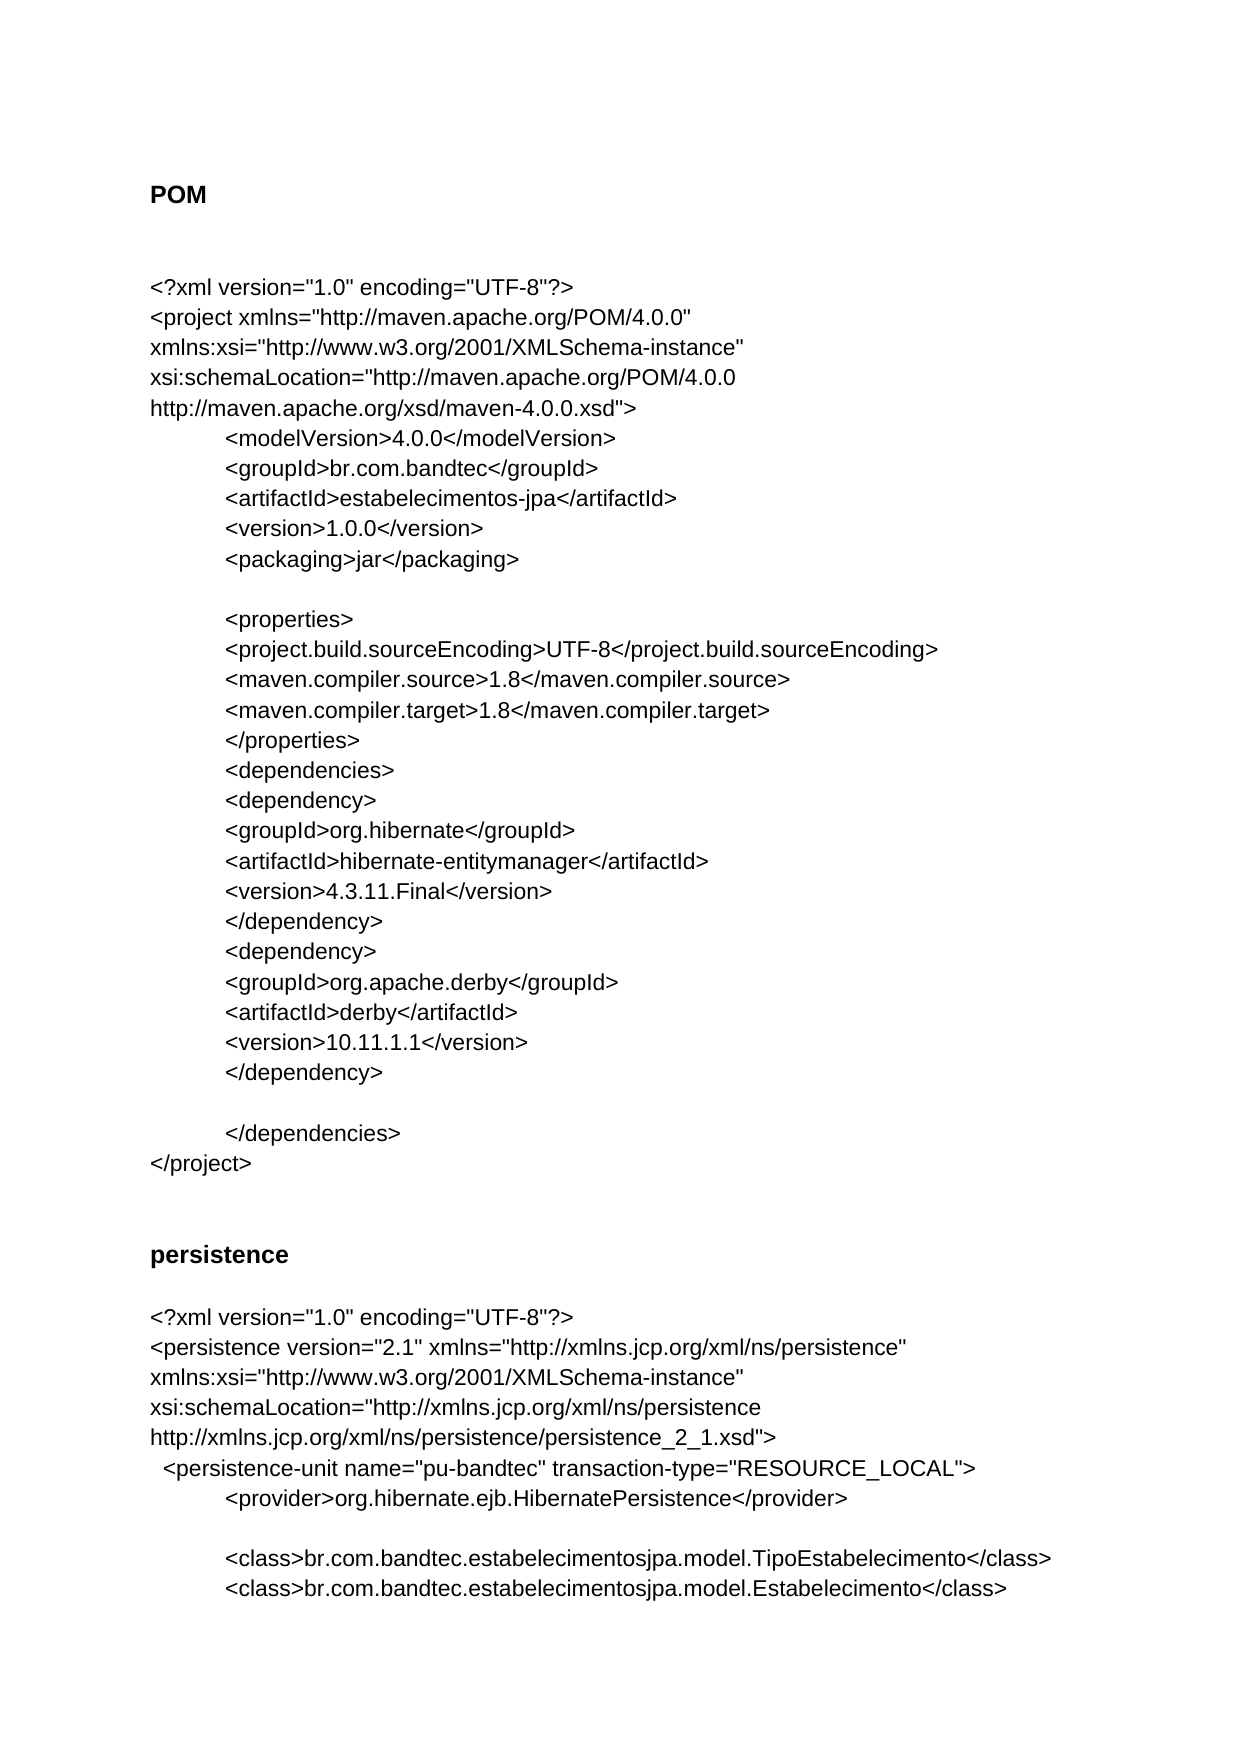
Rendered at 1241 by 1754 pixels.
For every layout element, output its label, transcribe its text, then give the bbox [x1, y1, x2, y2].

text POM [150, 180, 1090, 209]
text </dependency> [150, 908, 1090, 934]
text <class>br.com.bandtec.estabelecimentosjpa.model.TipoEstabelecimento</class> [150, 1545, 1090, 1572]
text <provider>org.hibernate.ejb.HibernatePersistence</provider> [150, 1485, 1090, 1511]
text <dependencies> [150, 757, 1090, 783]
text <dependency> [150, 787, 1090, 813]
text <groupId>org.hibernate</groupId> [150, 817, 1090, 844]
text <properties> [150, 606, 1090, 632]
text <persistence-unit name="pu-bandtec" transaction-type="RESOURCE_LOCAL"> [150, 1454, 1090, 1481]
text <project.build.sourceEncoding>UTF-8</project.build.sourceEncoding> [150, 636, 1090, 662]
text <maven.compiler.target>1.8</maven.compiler.target> [150, 697, 1090, 723]
text </dependencies> [150, 1119, 1090, 1146]
text <version>4.3.11.Final</version> [150, 878, 1090, 904]
text </properties> [150, 727, 1090, 753]
text <dependency> [150, 938, 1090, 964]
text <artifactId>derby</artifactId> [150, 999, 1090, 1025]
text </dependency> [150, 1059, 1090, 1085]
text <class>br.com.bandtec.estabelecimentosjpa.model.Estabelecimento</class> [150, 1575, 1090, 1602]
text <modelVersion>4.0.0</modelVersion> [150, 425, 1090, 451]
text persistence [150, 1240, 1090, 1269]
text <artifactId>hibernate-entitymanager</artifactId> [150, 848, 1090, 874]
text <maven.compiler.source>1.8</maven.compiler.source> [150, 666, 1090, 693]
text <groupId>br.com.bandtec</groupId> [150, 455, 1090, 481]
text <?xml version="1.0" encoding="UTF-8"?> [150, 1303, 1090, 1330]
text </project> [150, 1150, 1090, 1176]
text <persistence version="2.1" xmlns="http://xmlns.jcp.org/xml/ns/persistence" xmlns:xsi="http://www.w3.org/2001/XMLSchema-instance" xsi:schemaLocation="http://xmlns.jcp.org/xml/ns/persistence http://xmlns.jcp.org/xml/ns/persistence/persistence_2_1.xsd"> [150, 1334, 1090, 1451]
text <version>10.11.1.1</version> [150, 1029, 1090, 1055]
text <packaging>jar</packaging> [150, 546, 1090, 572]
text <groupId>org.apache.derby</groupId> [150, 968, 1090, 995]
text <project xmlns="http://maven.apache.org/POM/4.0.0" xmlns:xsi="http://www.w3.org/2001/XMLSchema-instance" xsi:schemaLocation="http://maven.apache.org/POM/4.0.0 http://maven.apache.org/xsd/maven-4.0.0.xsd"> [150, 304, 1090, 421]
text <?xml version="1.0" encoding="UTF-8"?> [150, 274, 1090, 300]
text <version>1.0.0</version> [150, 515, 1090, 542]
text <artifactId>estabelecimentos-jpa</artifactId> [150, 485, 1090, 511]
